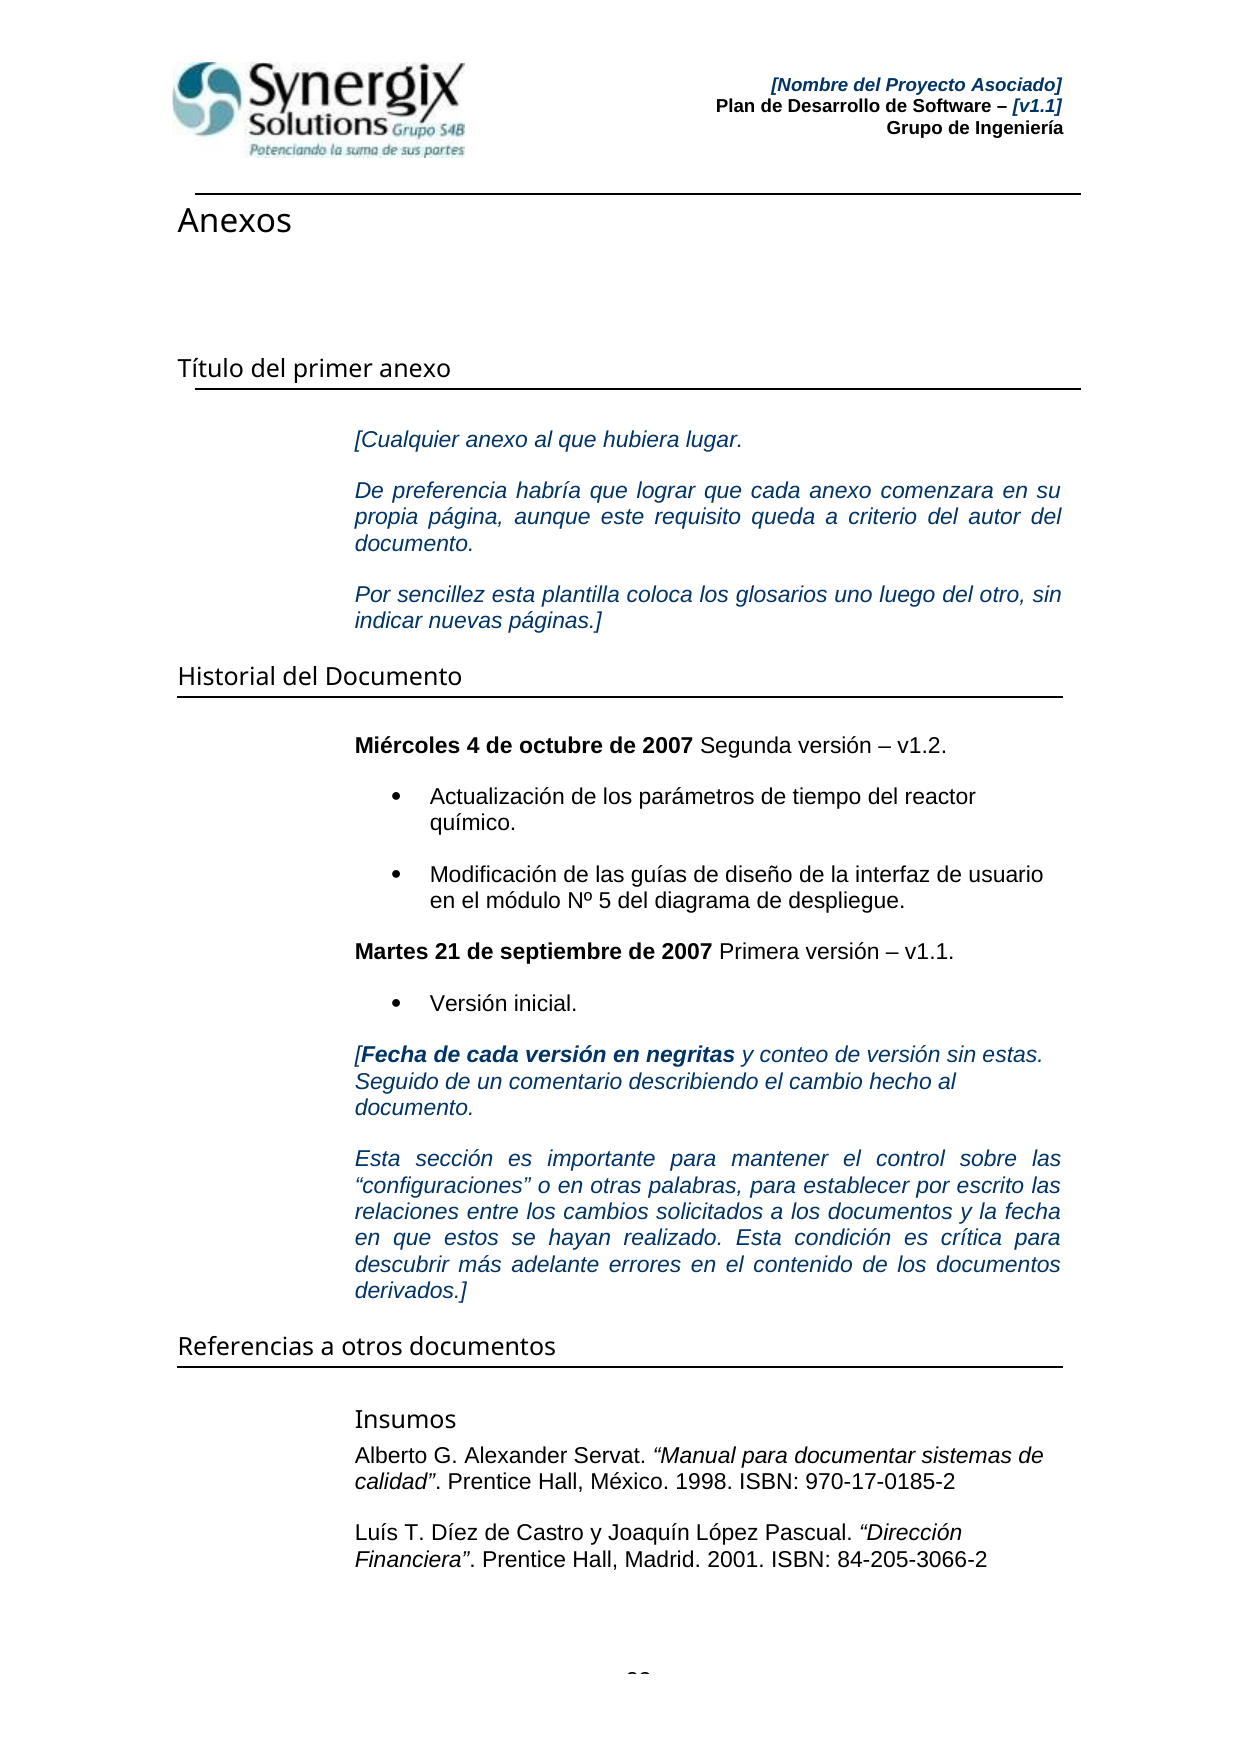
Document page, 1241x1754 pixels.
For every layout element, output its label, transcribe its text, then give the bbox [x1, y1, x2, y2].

text Martes 21 de septiembre de 2007 Primera versión – v1.1. [354, 938, 1076, 965]
subtitle Luís T. Díez de Castro y Joaquín López Pascual. “Dirección Financiera”. Prentice Hall, Madrid. 2001. ISBN: 84-205-3066-2 [354, 1519, 1076, 1572]
text Por sencillez esta plantilla coloca los glosarios uno luego del otro, sin indicar nuevas páginas.] [354, 581, 1062, 634]
subtitle Actualización de los parámetros de tiempo del reactor químico. [392, 783, 977, 836]
text [Cualquier anexo al que hubiera lugar. [354, 426, 1076, 452]
subtitle Versión inicial. [392, 990, 1076, 1016]
picture [172, 62, 465, 158]
text Miércoles 4 de octubre de 2007 Segunda versión – v1.2. [354, 732, 1076, 758]
subtitle Anexos [177, 197, 1076, 242]
list Modificación de las guías de diseño de la interfaz de usuario en el módulo Nº 5 del diagrama de despliegue. [392, 861, 1045, 913]
subtitle Título del primer anexo [177, 351, 1076, 385]
text Alberto G. Alexander Servat. “Manual para documentar sistemas de calidad”. Prentice Hall, México. 1998. ISBN: 970-17-0185-2 [354, 1442, 1076, 1494]
text De preferencia habría que lograr que cada anexo comenzara en su propia página, aunque este requisito queda a criterio del autor del documento. [354, 477, 1062, 556]
text Esta sección es importante para mantener el control sobre las “configuraciones” o en otras palabras, para establecer por escrito las relaciones entre los cambios solicitados a los documentos y la fecha en que estos se hayan realizado. Esta condición es crítica para descubrir más adelante errores en el contenido de los documentos derivados.] [354, 1145, 1062, 1303]
subtitle Referencias a otros documentos [177, 1328, 1076, 1362]
subtitle Insumos [354, 1401, 1076, 1435]
text [Fecha de cada versión en negritas y conteo de versión sin estas. Seguido de un comentario describiendo el cambio hecho al documento. [354, 1041, 1046, 1120]
subtitle Historial del Documento [177, 659, 1076, 693]
